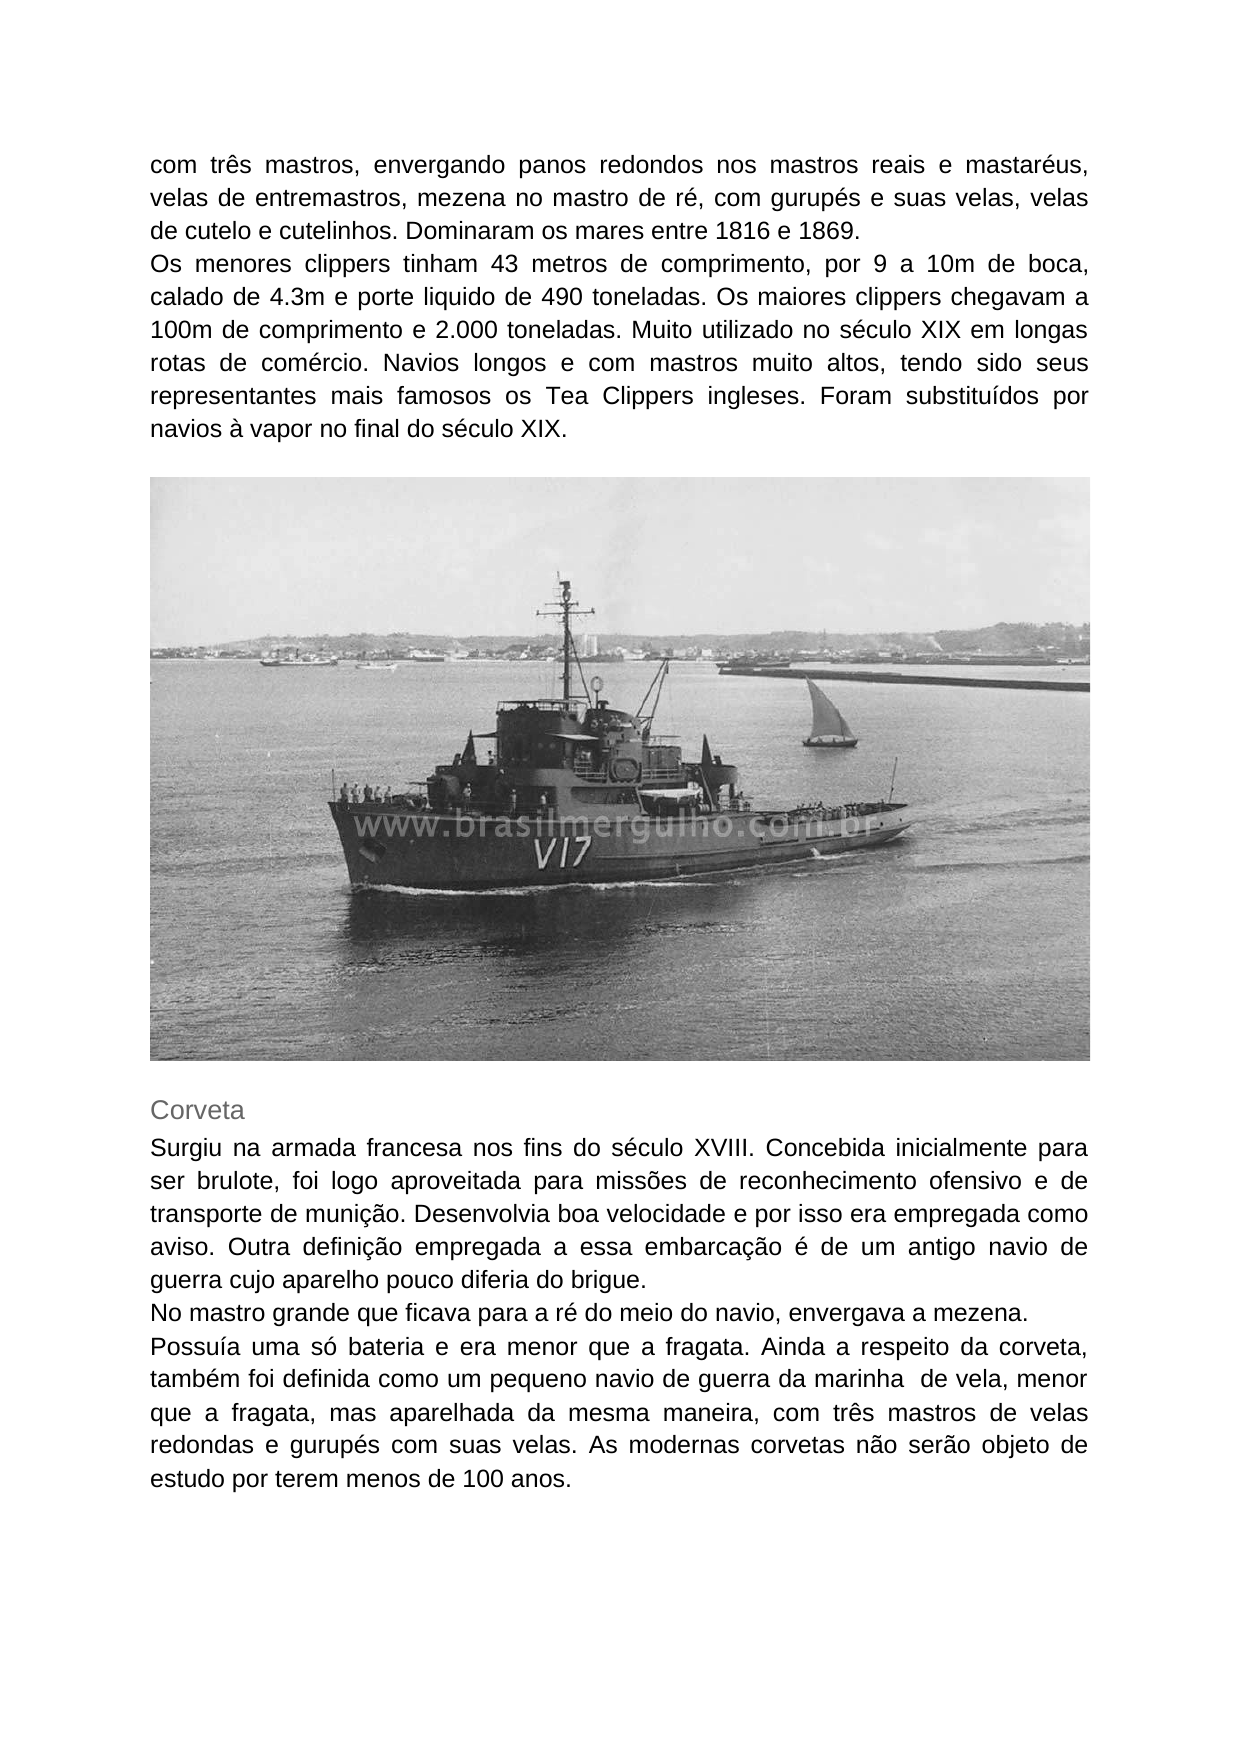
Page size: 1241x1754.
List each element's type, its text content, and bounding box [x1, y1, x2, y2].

text Os menores clippers tinham 43 metros de comprimento, por 9 a 10m de boca, calado de 4.3m e porte liquido de 490 toneladas. Os maiores clippers chegavam a 100m de comprimento e 2.000 toneladas. Muito utilizado no século XIX em longas rotas de comércio. Navios longos e com mastros muito altos, tendo sido seus representantes mais famosos os Tea Clippers ingleses. Foram substituídos por navios à vapor no final do século XIX. [150, 249, 1090, 443]
text Surgiu na armada francesa nos fins do século XVIII. Concebida inicialmente para ser brulote, foi logo aproveitada para missões de reconhecimento ofensivo e de transporte de munição. Desenvolvia boa velocidade e por isso era empregada como aviso. Outra definição empregada a essa embarcação é de um antigo navio de guerra cujo aparelho pouco diferia do brigue. [150, 1133, 1090, 1294]
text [150, 150, 1090, 245]
subtitle Corveta [150, 1094, 1090, 1125]
text No mastro grande que ficava para a ré do meio do navio, envergava a mezena. [150, 1298, 1090, 1327]
text Possuía uma só bateria e era menor que a fragata. Ainda a respeito da corveta, também foi definida como um pequeno navio de guerra da marinha de vela, menor que a fragata, mas aparelhada da mesma maneira, com três mastros de velas redondas e gurupés com suas velas. As modernas corvetas não serão objeto de estudo por terem menos de 100 anos. [150, 1331, 1090, 1492]
picture [150, 477, 1091, 1061]
